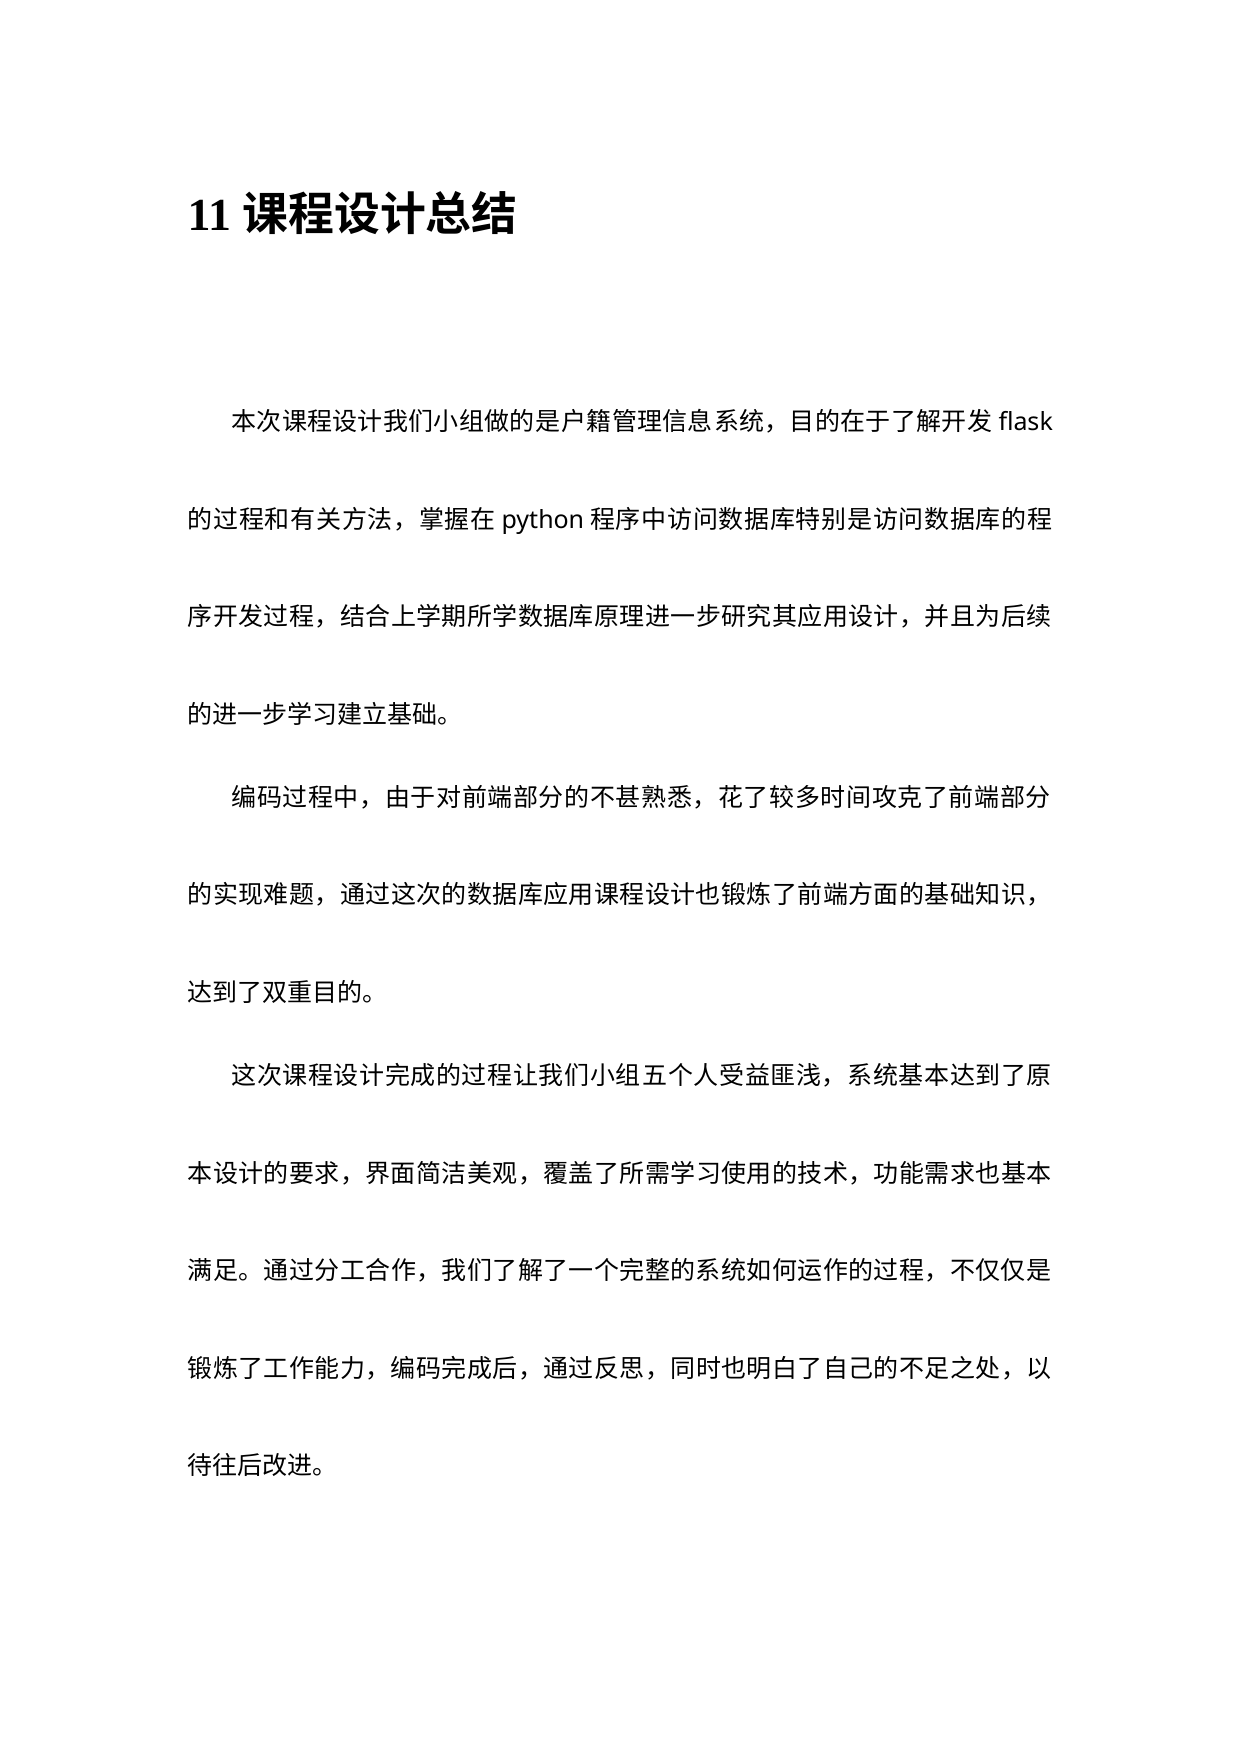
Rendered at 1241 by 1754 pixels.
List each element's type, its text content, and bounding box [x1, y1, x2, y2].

subtitle 11 课程设计总结 [187, 162, 1053, 259]
text 本次课程设计我们小组做的是户籍管理信息系统，目的在于了解开发flask的过程和有关方法，掌握在python程序中访问数据库特别是访问数据库的程序开发过程，结合上学期所学数据库原理进一步研究其应用设计，并且为后续的进一步学习建立基础。 [187, 387, 1053, 745]
text 编码过程中，由于对前端部分的不甚熟悉，花了较多时间攻克了前端部分的实现难题，通过这次的数据库应用课程设计也锻炼了前端方面的基础知识，达到了双重目的。 [187, 763, 1053, 1023]
text 这次课程设计完成的过程让我们小组五个人受益匪浅，系统基本达到了原本设计的要求，界面简洁美观，覆盖了所需学习使用的技术，功能需求也基本满足。通过分工合作，我们了解了一个完整的系统如何运作的过程，不仅仅是锻炼了工作能力，编码完成后，通过反思，同时也明白了自己的不足之处，以待往后改进。 [187, 1041, 1053, 1496]
